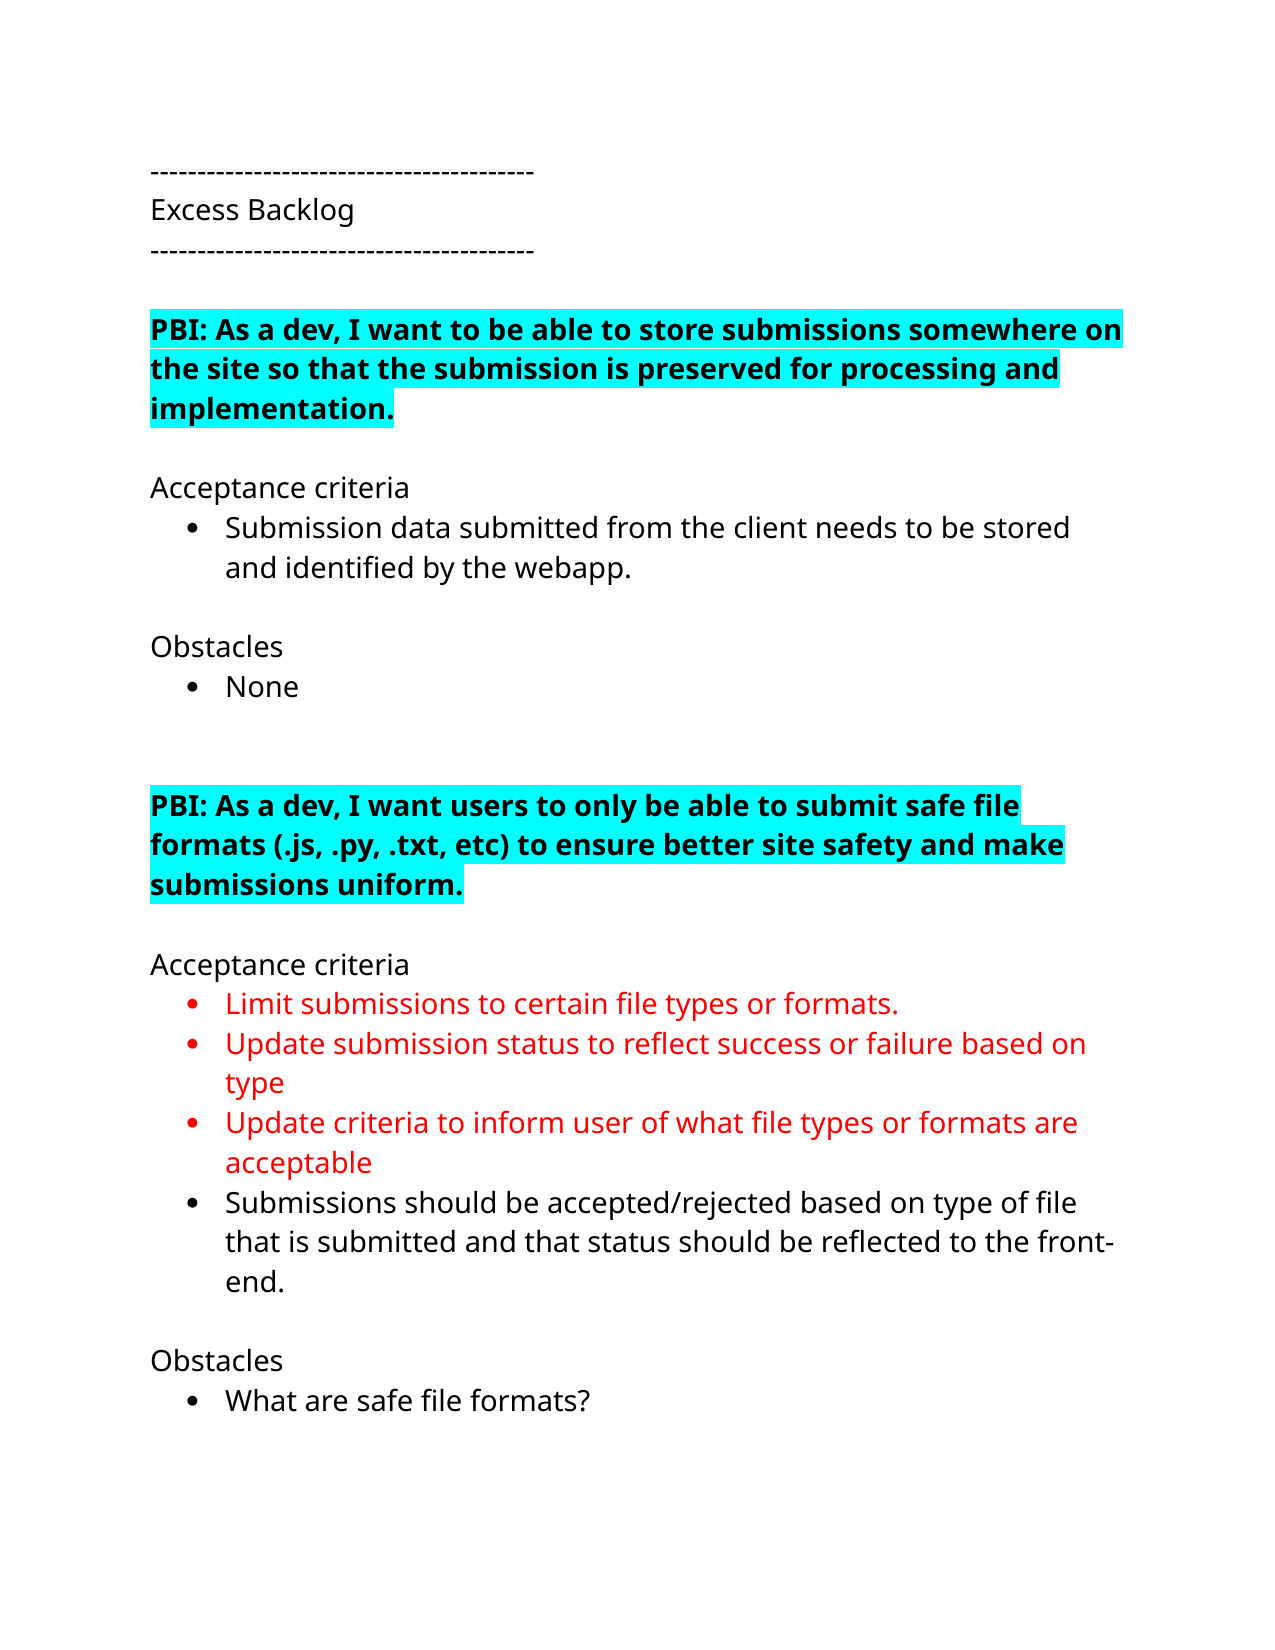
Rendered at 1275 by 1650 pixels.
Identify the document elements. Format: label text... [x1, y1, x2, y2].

text ----------------------------------------- [150, 150, 1125, 190]
list Limit submissions to certain file types or formats. [187, 983, 1125, 1023]
list Submission data submitted from the client needs to be stored and identified by the webapp. [187, 507, 1125, 587]
list Submissions should be accepted/rejected based on type of file that is submitted and that status should be reflected to the front-end. [187, 1182, 1125, 1301]
list None [187, 666, 1125, 706]
text Excess Backlog [150, 190, 1125, 229]
list Update submission status to reflect success or failure based on type [187, 1023, 1125, 1102]
list What are safe file formats? [187, 1380, 1125, 1420]
text Acceptance criteria [150, 467, 1125, 507]
text PBI: As a dev, I want users to only be able to submit safe file formats (.js, .py, .txt, etc) to ensure better site safety and make submissions uniform. [464, 785, 1125, 904]
text Obstacles [150, 626, 1125, 666]
list Update criteria to inform user of what file types or formats are acceptable [187, 1102, 1125, 1182]
text Obstacles [150, 1341, 1125, 1380]
text Acceptance criteria [150, 944, 1125, 983]
text ----------------------------------------- [150, 229, 1125, 269]
text PBI: As a dev, I want to be able to store submissions somewhere on the site so that the submission is preserved for processing and implementation. [150, 309, 1125, 428]
